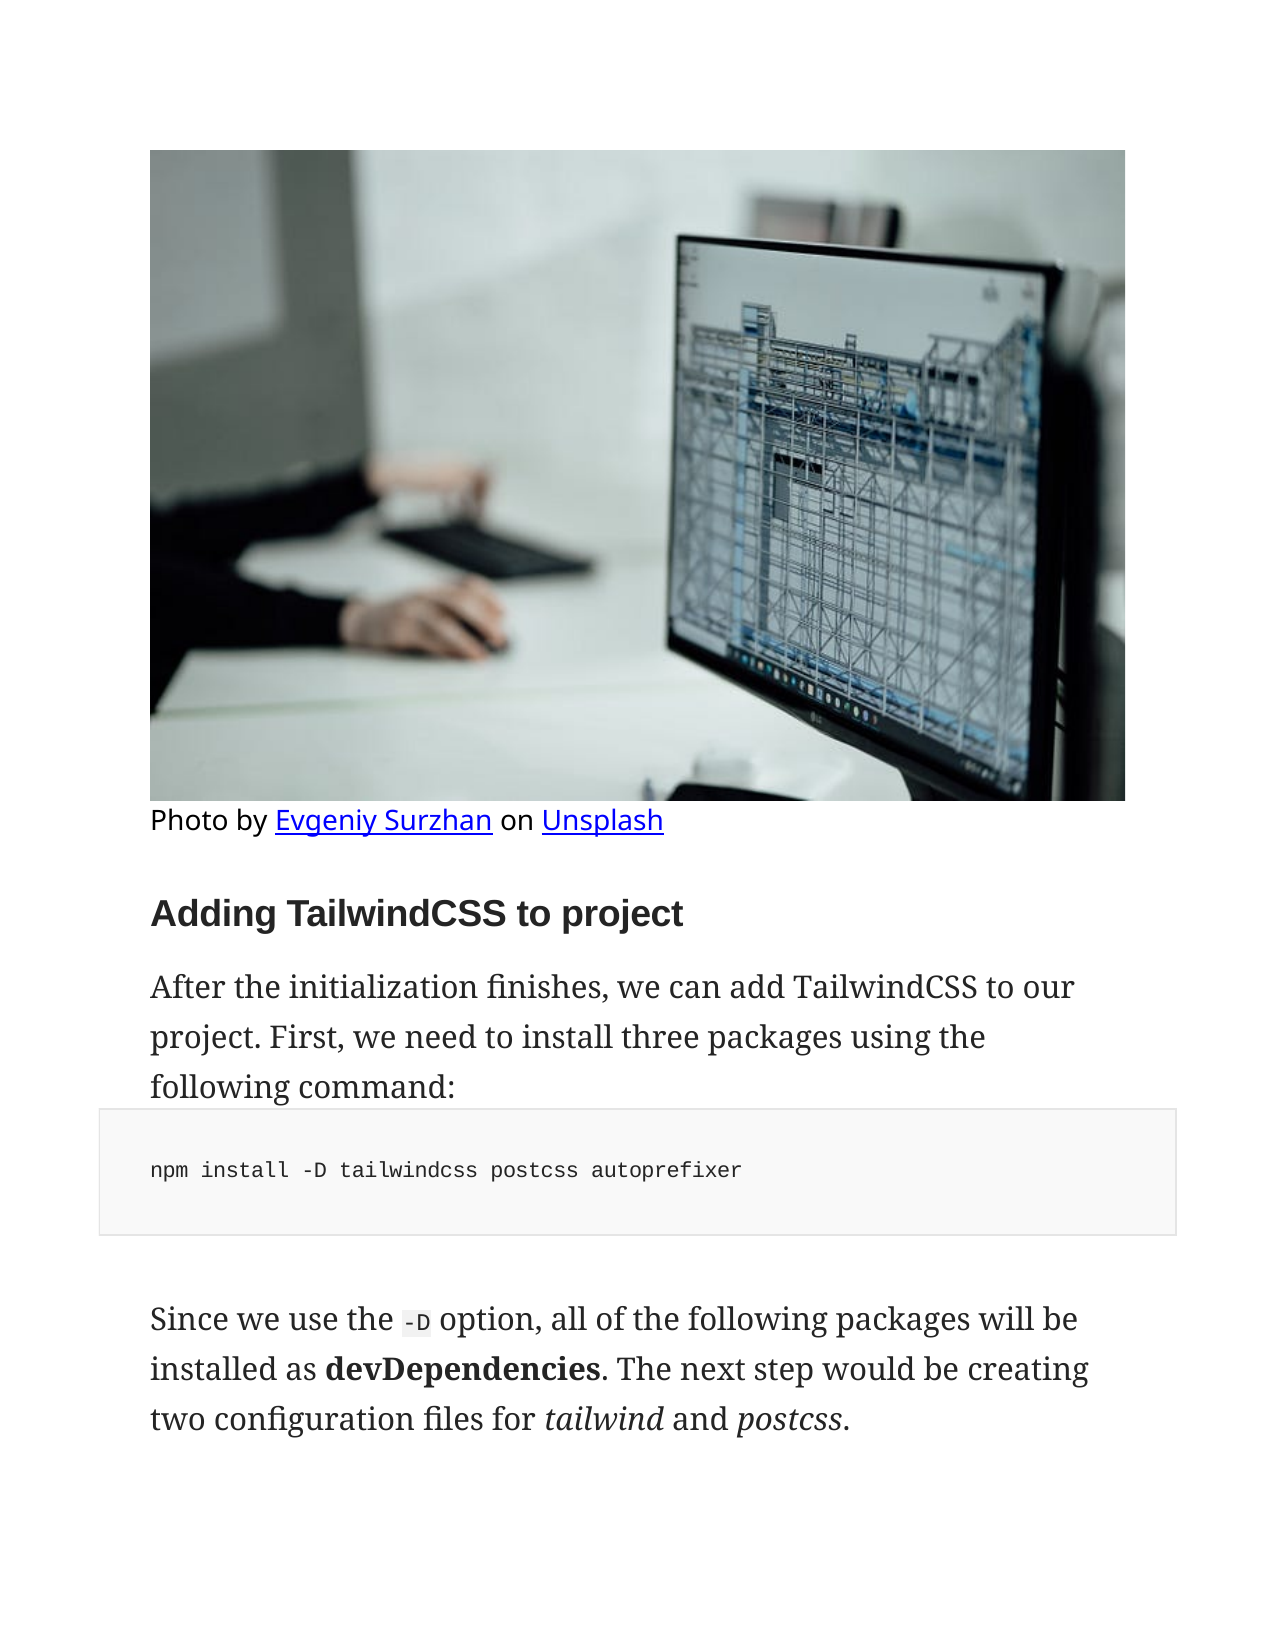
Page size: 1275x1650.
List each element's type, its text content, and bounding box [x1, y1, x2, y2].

text Adding TailwindCSS to project [150, 887, 1125, 934]
text After the initialization finishes, we can add TailwindCSS to our project. First, we need to install three packages using the following command: [150, 958, 1125, 1108]
picture [150, 150, 1125, 801]
text Photo by Evgeniy Surzhan on Unsplash [150, 801, 1125, 839]
text npm install -D tailwindcss postcss autoprefixer [100, 1110, 1175, 1234]
text Since we use the -D option, all of the following packages will be installed as devDependencies. The next step would be creating two configuration files for tailwind and postcss. [150, 1289, 1125, 1439]
